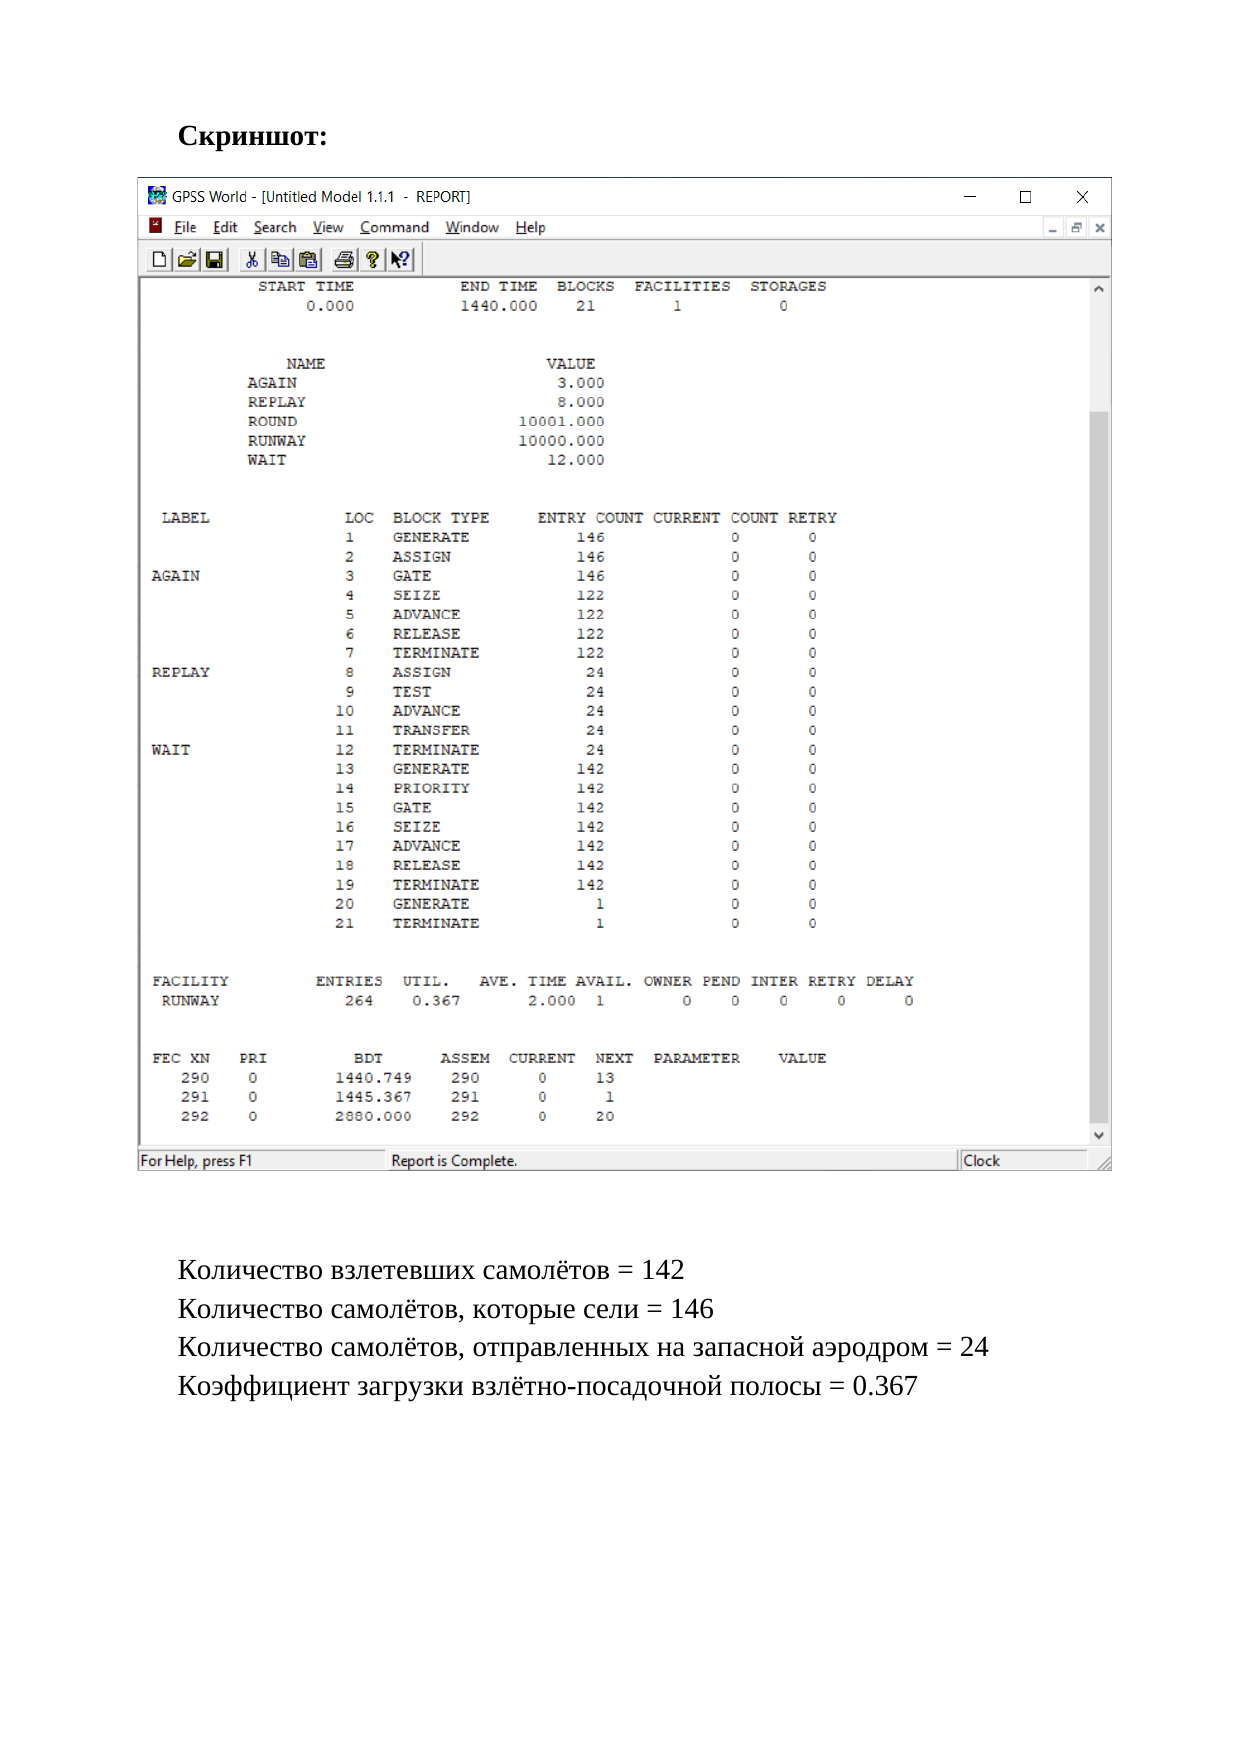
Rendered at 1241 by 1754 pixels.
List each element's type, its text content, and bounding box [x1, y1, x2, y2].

text Количество взлетевших самолётов = 142 [177, 1252, 1152, 1286]
text Количество самолётов, отправленных на запасной аэродром = 24 [177, 1329, 1152, 1363]
text Скриншот: [177, 118, 1152, 152]
text Количество самолётов, которые сели = 146 [177, 1291, 1152, 1324]
text Коэффициент загрузки взлётно-посадочной полосы = 0.367 [177, 1368, 1152, 1402]
picture [137, 177, 1112, 1171]
